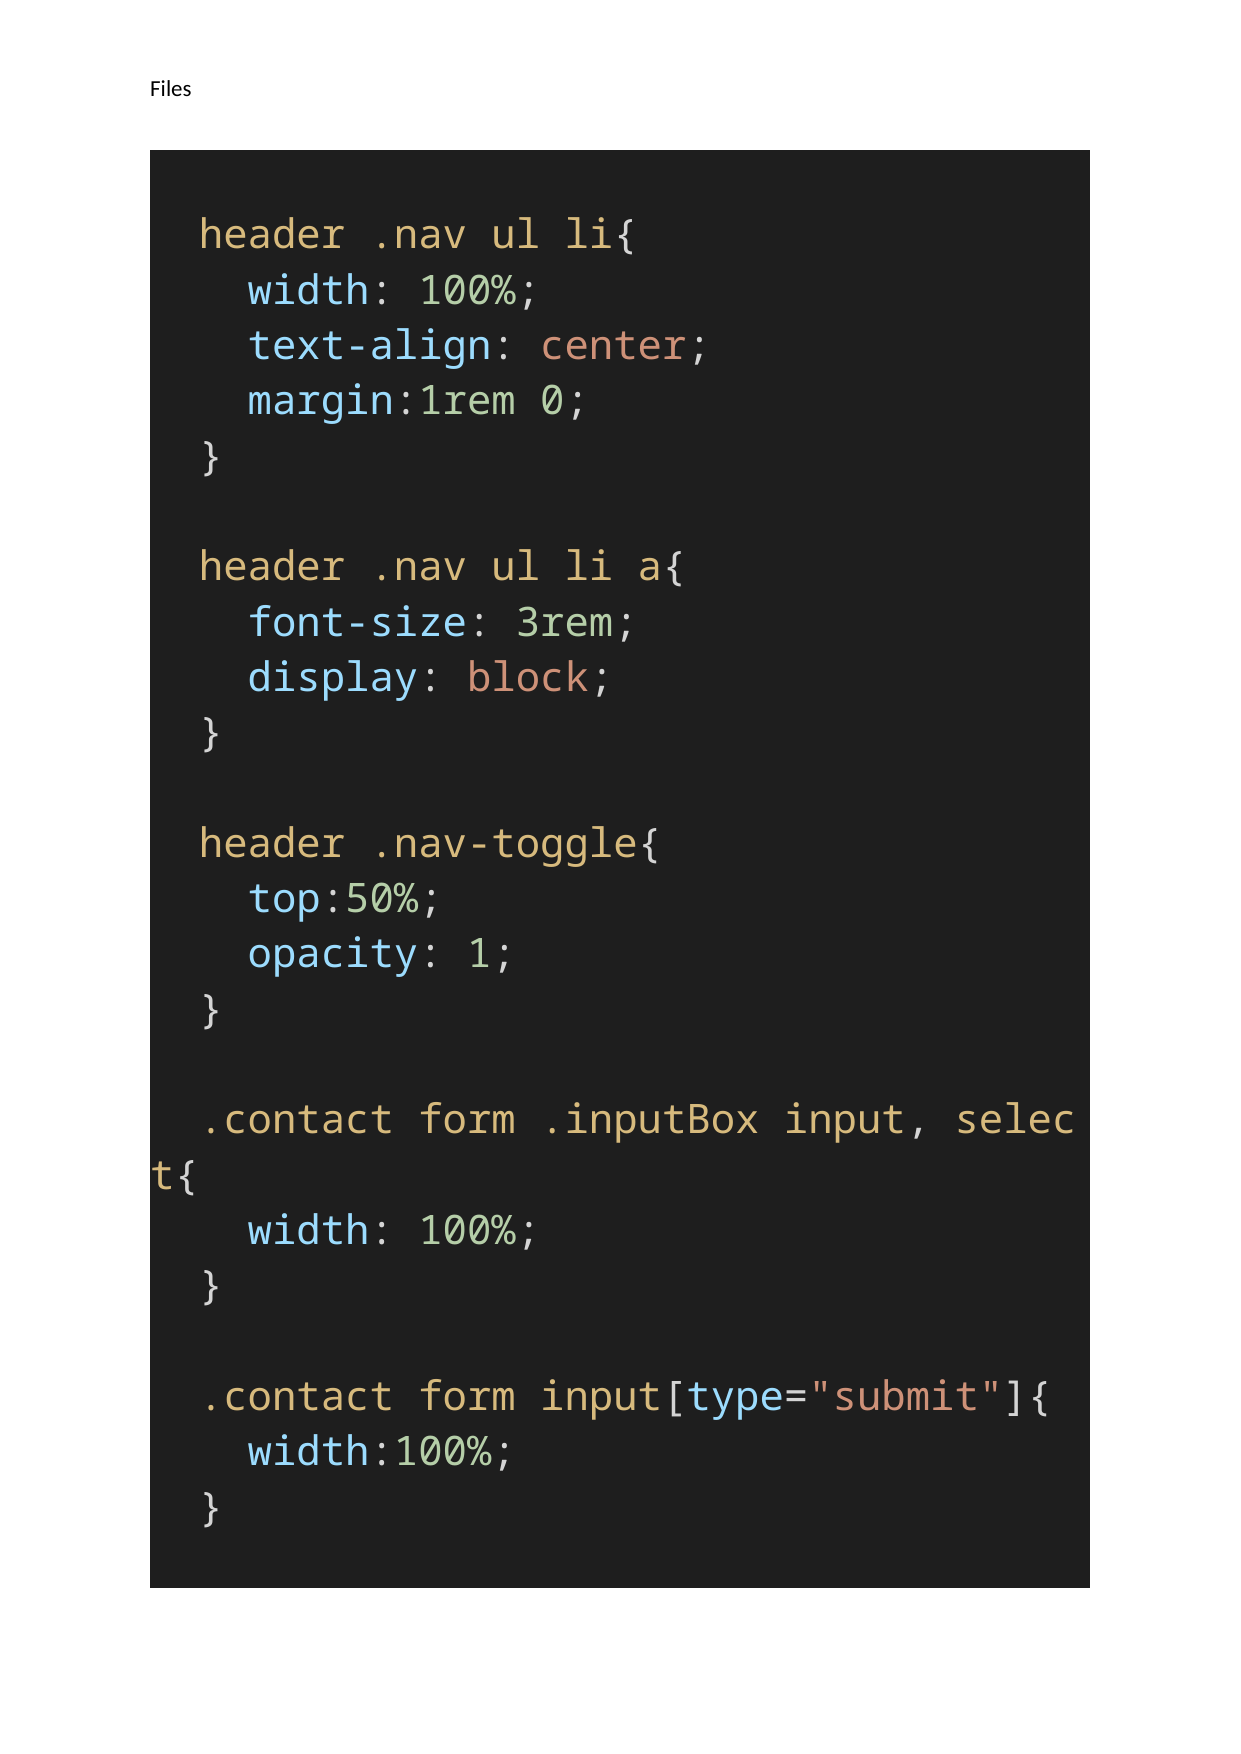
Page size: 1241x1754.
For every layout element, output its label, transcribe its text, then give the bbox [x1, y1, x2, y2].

text } [150, 980, 1090, 1035]
text .contact form .inputBox input, select{ [150, 1090, 1090, 1201]
text } [150, 427, 1090, 482]
text width: 100%; [150, 261, 1090, 316]
text .contact form input[type="submit"]{ [150, 1367, 1090, 1422]
text top:50%; [150, 869, 1090, 924]
text text-align: center; [150, 316, 1090, 371]
text width:100%; [150, 1422, 1090, 1477]
text header .nav ul li{ [150, 205, 1090, 261]
text width: 100%; [150, 1201, 1090, 1256]
text display: block; [150, 648, 1090, 703]
text } [150, 1477, 1090, 1533]
text margin:1rem 0; [150, 371, 1090, 427]
text header .nav ul li a{ [150, 537, 1090, 592]
text header .nav-toggle{ [150, 814, 1090, 869]
text font-size: 3rem; [150, 592, 1090, 648]
text } [150, 1256, 1090, 1312]
text } [150, 703, 1090, 758]
text opacity: 1; [150, 924, 1090, 980]
